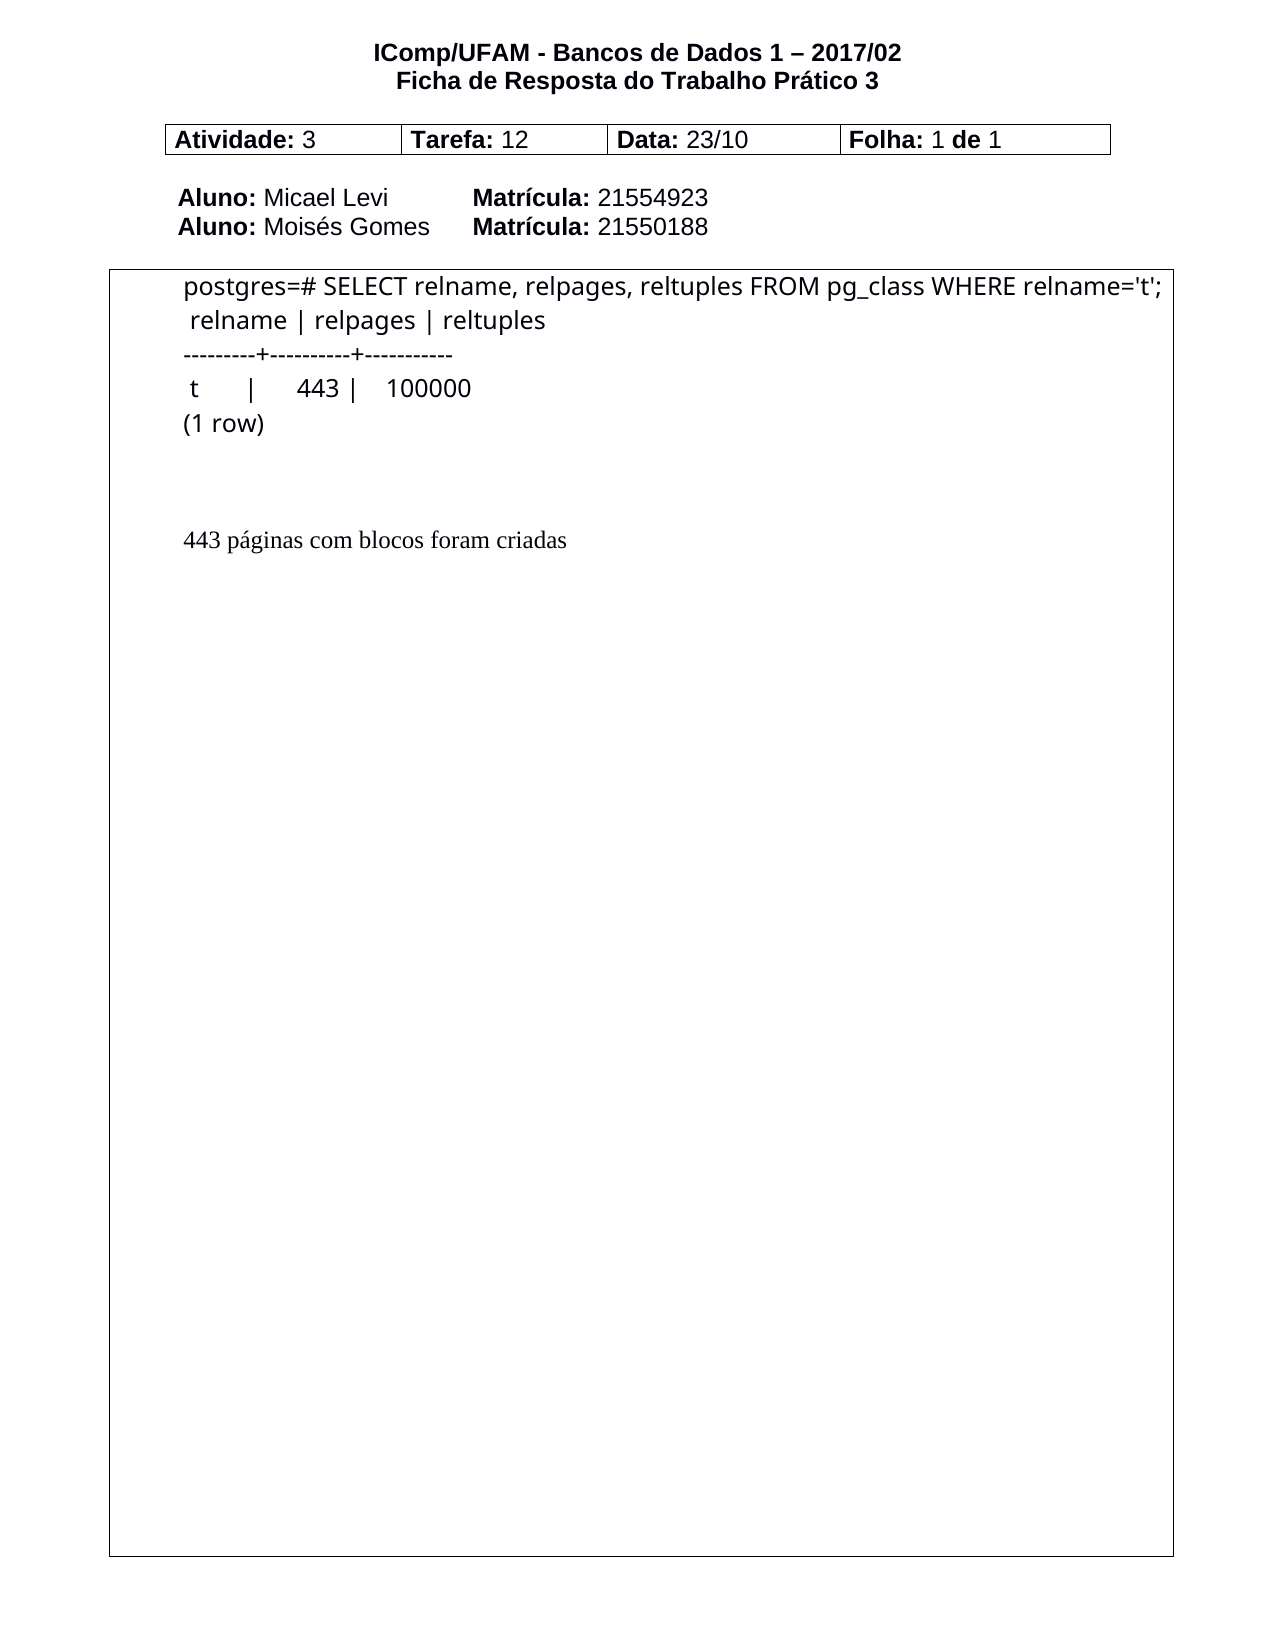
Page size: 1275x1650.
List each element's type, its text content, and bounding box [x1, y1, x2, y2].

table_header Folha: 1 de 1 [841, 125, 1110, 153]
text Aluno: Moisés Gomes Matrícula: 21550188 [177, 212, 1098, 241]
text Aluno: Micael Levi Matrícula: 21554923 [177, 183, 1098, 212]
table_header Tarefa: 12 [402, 125, 607, 153]
table_header Atividade: 3 [166, 125, 401, 153]
text Ficha de Resposta do Trabalho Prático 3 [177, 66, 1098, 95]
text IComp/UFAM - Bancos de Dados 1 – 2017/02 [177, 37, 1098, 66]
table_header Data: 23/10 [608, 125, 840, 153]
